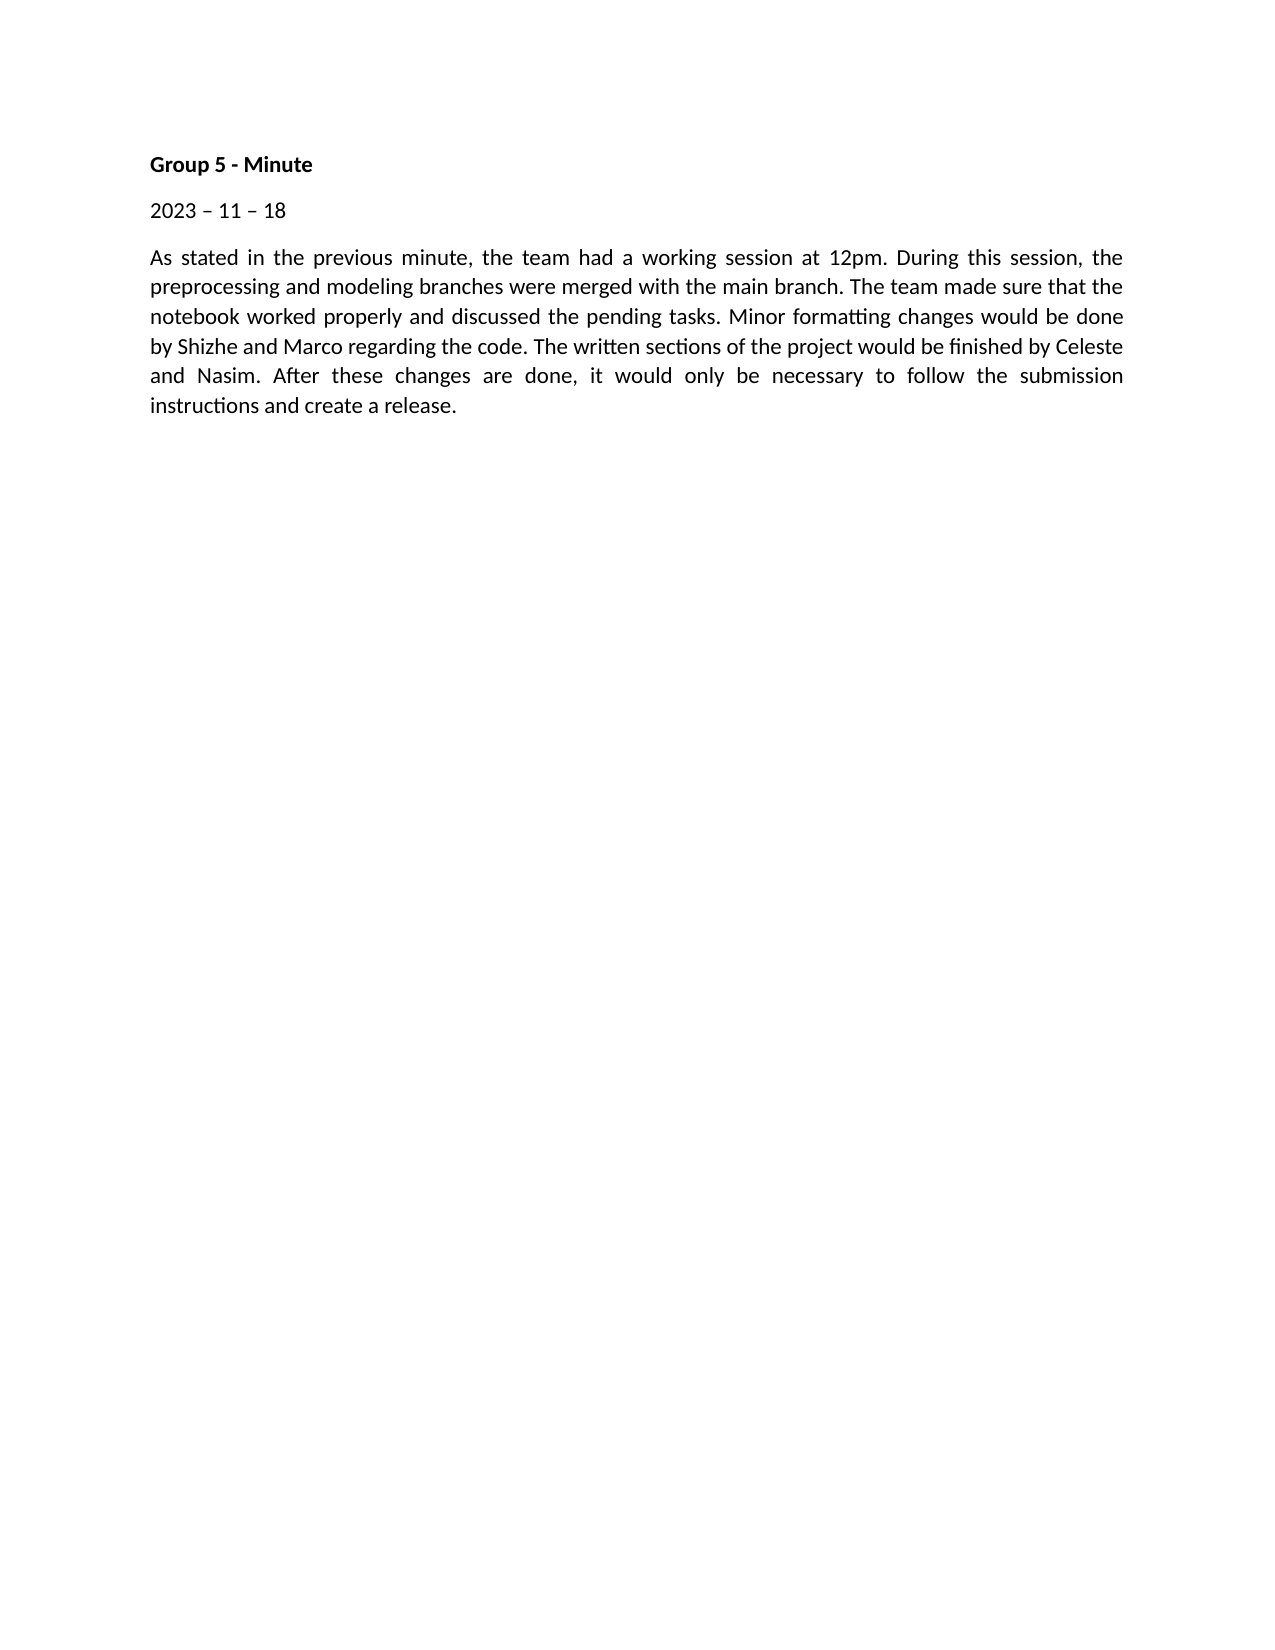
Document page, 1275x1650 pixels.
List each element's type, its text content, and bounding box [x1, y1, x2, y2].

text 2023 – 11 – 18 [150, 196, 1125, 224]
text As stated in the previous minute, the team had a working session at 12pm. During this session, the preprocessing and modeling branches were merged with the main branch. The team made sure that the notebook worked properly and discussed the pending tasks. Minor formatting changes would be done by Shizhe and Marco regarding the code. The written sections of the project would be finished by Celeste and Nasim. After these changes are done, it would only be necessary to follow the submission instructions and create a release. [150, 243, 1125, 419]
text Group 5 - Minute [150, 150, 1125, 178]
